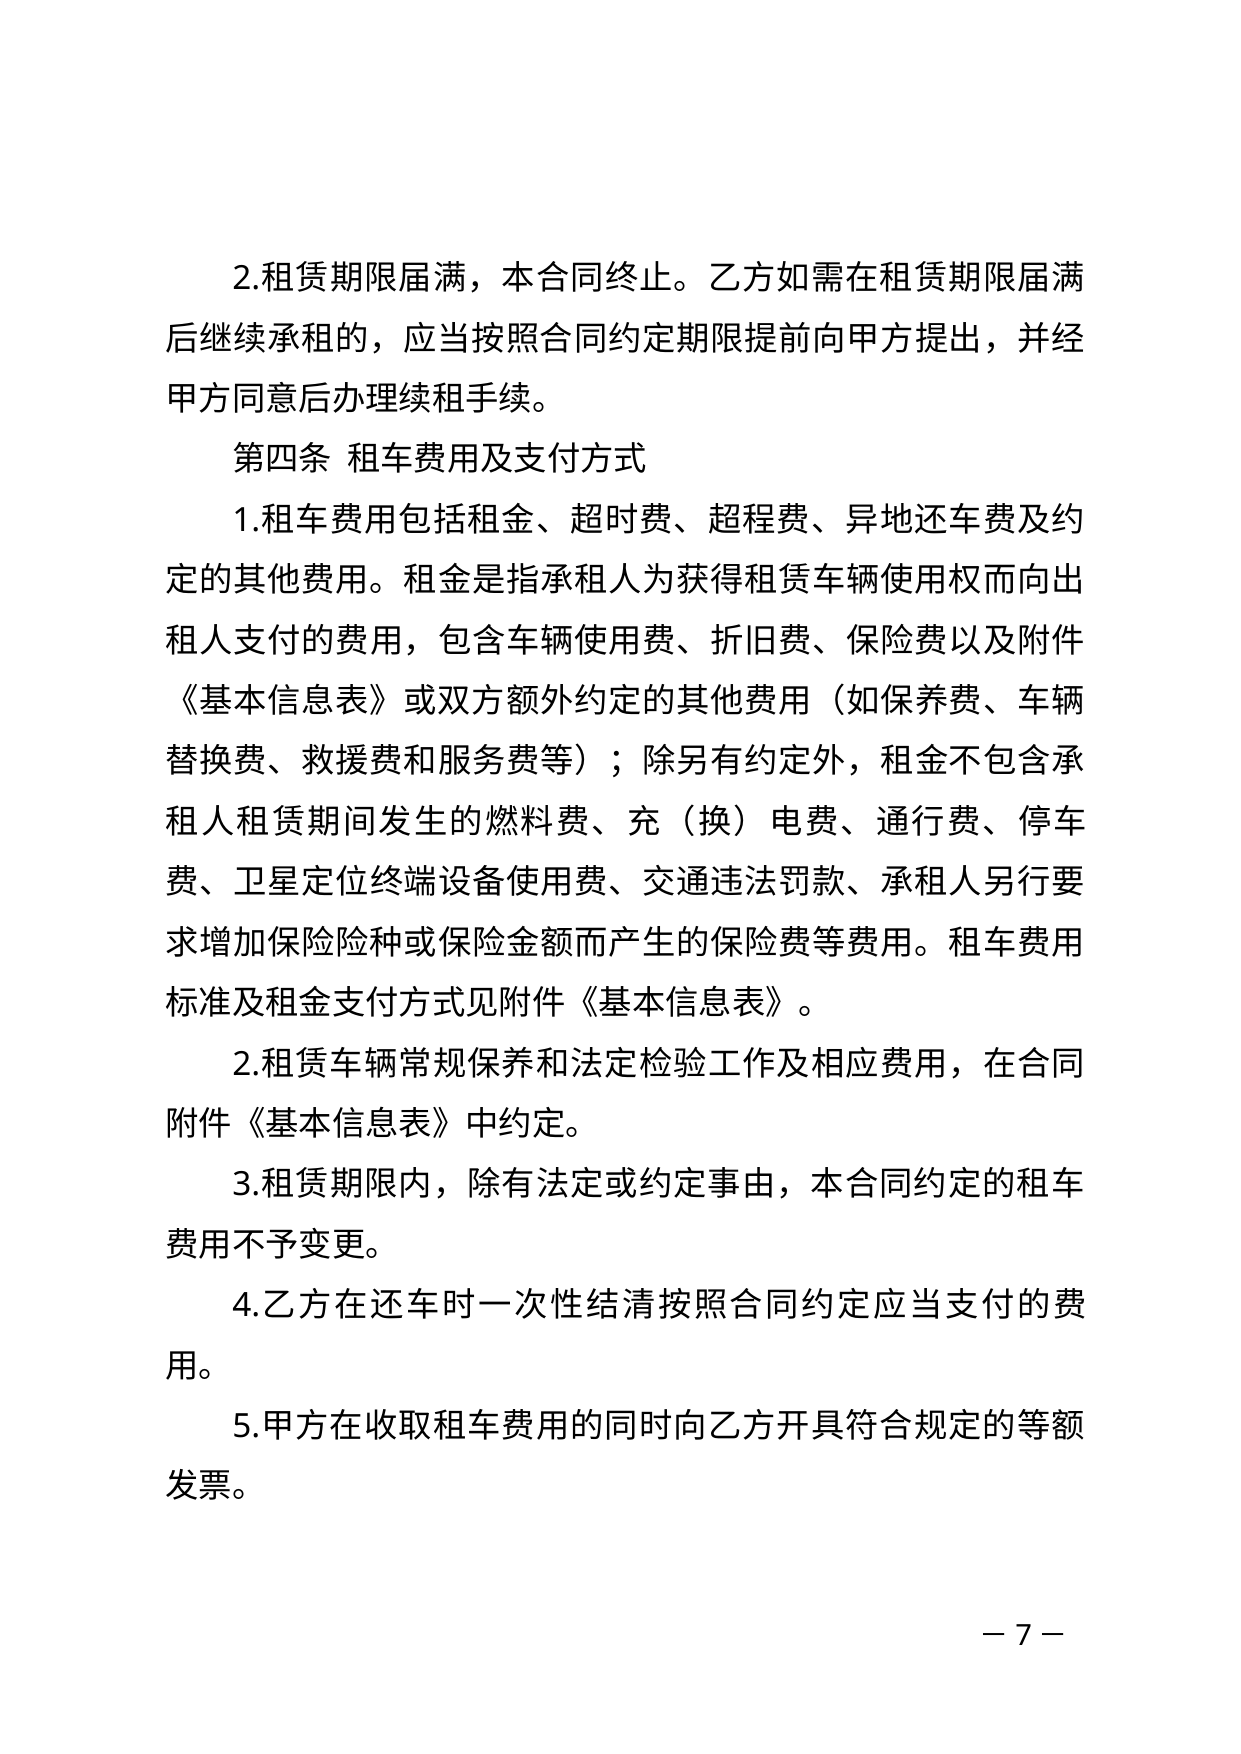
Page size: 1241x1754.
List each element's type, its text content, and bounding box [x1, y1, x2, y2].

text 2.租赁车辆常规保养和法定检验工作及相应费用，在合同附件《基本信息表》中约定。 [165, 1027, 1087, 1147]
text 4.乙方在还车时一次性结清按照合同约定应当支付的费用。 [165, 1268, 1087, 1389]
text 3.租赁期限内，除有法定或约定事由，本合同约定的租车费用不予变更。 [165, 1147, 1087, 1268]
text 5.甲方在收取租车费用的同时向乙方开具符合规定的等额发票。 [165, 1389, 1087, 1510]
text 1.租车费用包括租金、超时费、超程费、异地还车费及约定的其他费用。租金是指承租人为获得租赁车辆使用权而向出租人支付的费用，包含车辆使用费、折旧费、保险费以及附件《基本信息表》或双方额外约定的其他费用（如保养费、车辆替换费、救援费和服务费等）；除另有约定外，租金不包含承租人租赁期间发生的燃料费、充（换）电费、通行费、停车费、卫星定位终端设备使用费、交通违法罚款、承租人另行要求增加保险险种或保险金额而产生的保险费等费用。租车费用标准及租金支付方式见附件《基本信息表》。 [165, 483, 1087, 1027]
text 2.租赁期限届满，本合同终止。乙方如需在租赁期限届满后继续承租的，应当按照合同约定期限提前向甲方提出，并经甲方同意后办理续租手续。 [165, 241, 1087, 422]
list 第四条 租车费用及支付方式 [165, 422, 1087, 483]
